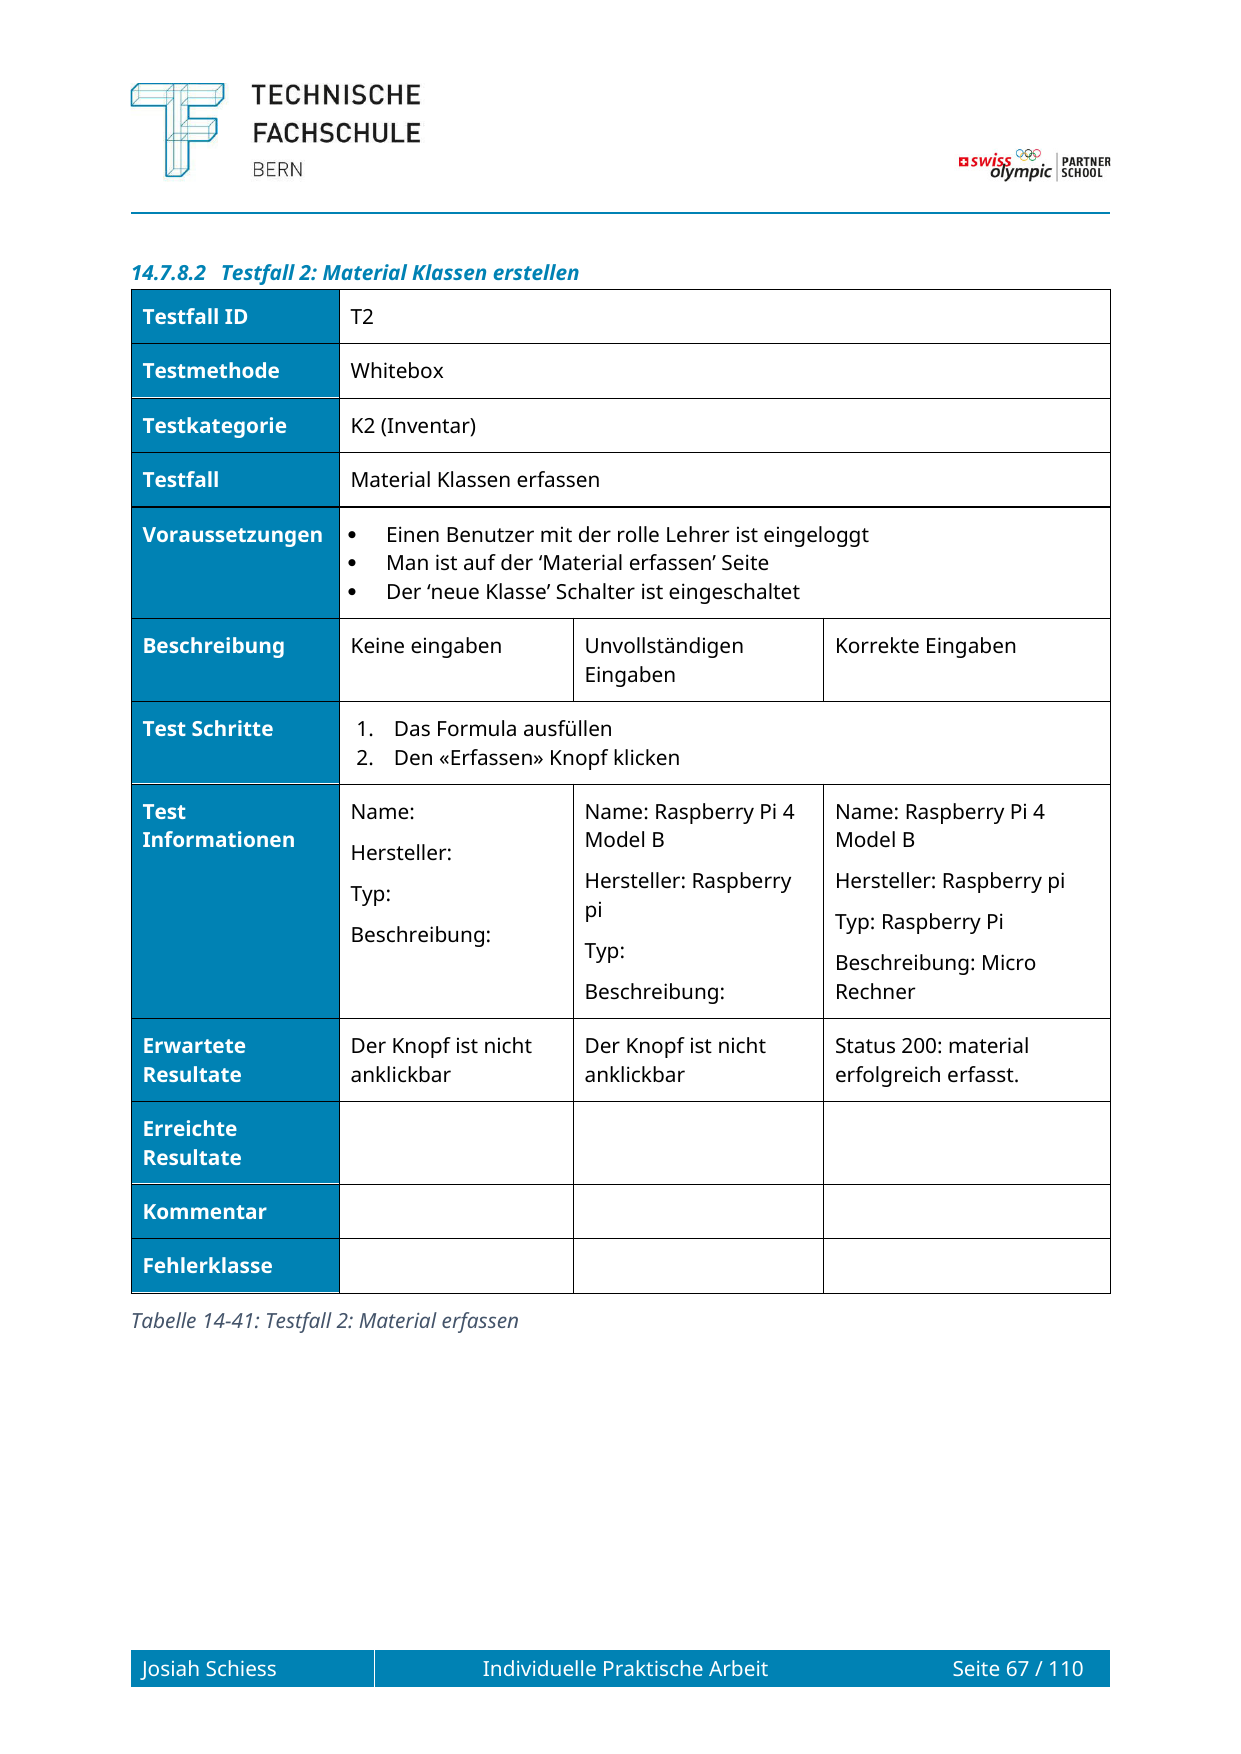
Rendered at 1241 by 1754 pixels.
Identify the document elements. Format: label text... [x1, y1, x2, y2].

table_cell Beschreibung [132, 619, 339, 701]
table_cell Einen Benutzer mit der rolle Lehrer ist eingeloggt Man ist auf der ‘Material erfassen’ Seite Der ‘neue Klasse’ Schalter ist eingeschaltet [340, 508, 1110, 618]
table_cell [824, 1185, 1110, 1238]
table_cell [340, 1239, 573, 1292]
table_cell Testkategorie [132, 399, 339, 452]
table_cell Das Formula ausfüllen Den «Erfassen» Knopf klicken [340, 702, 1110, 783]
table_cell Whitebox [340, 344, 1110, 397]
table_cell [574, 1185, 823, 1238]
picture [130, 83, 1111, 210]
table_cell Unvollständigen Eingaben [574, 619, 823, 701]
table_cell Der Knopf ist nicht anklickbar [340, 1019, 573, 1101]
table_cell K2 (Inventar) [340, 399, 1110, 452]
table_cell Fehlerklasse [132, 1239, 339, 1292]
table_cell [340, 1185, 573, 1238]
table_header Testfall ID [132, 290, 339, 343]
table_cell Test Informationen [132, 785, 339, 1018]
table_cell Erreichte Resultate [132, 1102, 339, 1183]
table_cell Kommentar [132, 1185, 339, 1238]
table_cell Testfall [132, 453, 339, 506]
table_cell Testmethode [132, 344, 339, 397]
table_cell Name: Raspberry Pi 4 Model B Hersteller: Raspberry pi Typ: Beschreibung: [574, 785, 823, 1018]
table_cell Keine eingaben [340, 619, 573, 701]
table_cell Name: Raspberry Pi 4 Model B Hersteller: Raspberry pi Typ: Raspberry Pi Beschreibung: Micro Rechner [824, 785, 1110, 1018]
table_cell Test Schritte [132, 702, 339, 783]
table_cell [824, 1239, 1110, 1292]
table_cell Voraussetzungen [132, 508, 339, 618]
table_cell Material Klassen erfassen [340, 453, 1110, 506]
table_cell [824, 1102, 1110, 1183]
table_cell Der Knopf ist nicht anklickbar [574, 1019, 823, 1101]
table_cell Korrekte Eingaben [824, 619, 1110, 701]
table_cell [340, 1102, 573, 1183]
table_cell Name: Hersteller: Typ: Beschreibung: [340, 785, 573, 1018]
table_cell Erwartete Resultate [132, 1019, 339, 1101]
subtitle Testfall 2: Material Klassen erstellen [131, 258, 1110, 286]
table_cell [574, 1102, 823, 1183]
table_cell [574, 1239, 823, 1292]
table_header T2 [340, 290, 1110, 343]
table_cell Status 200: material erfolgreich erfasst. [824, 1019, 1110, 1101]
